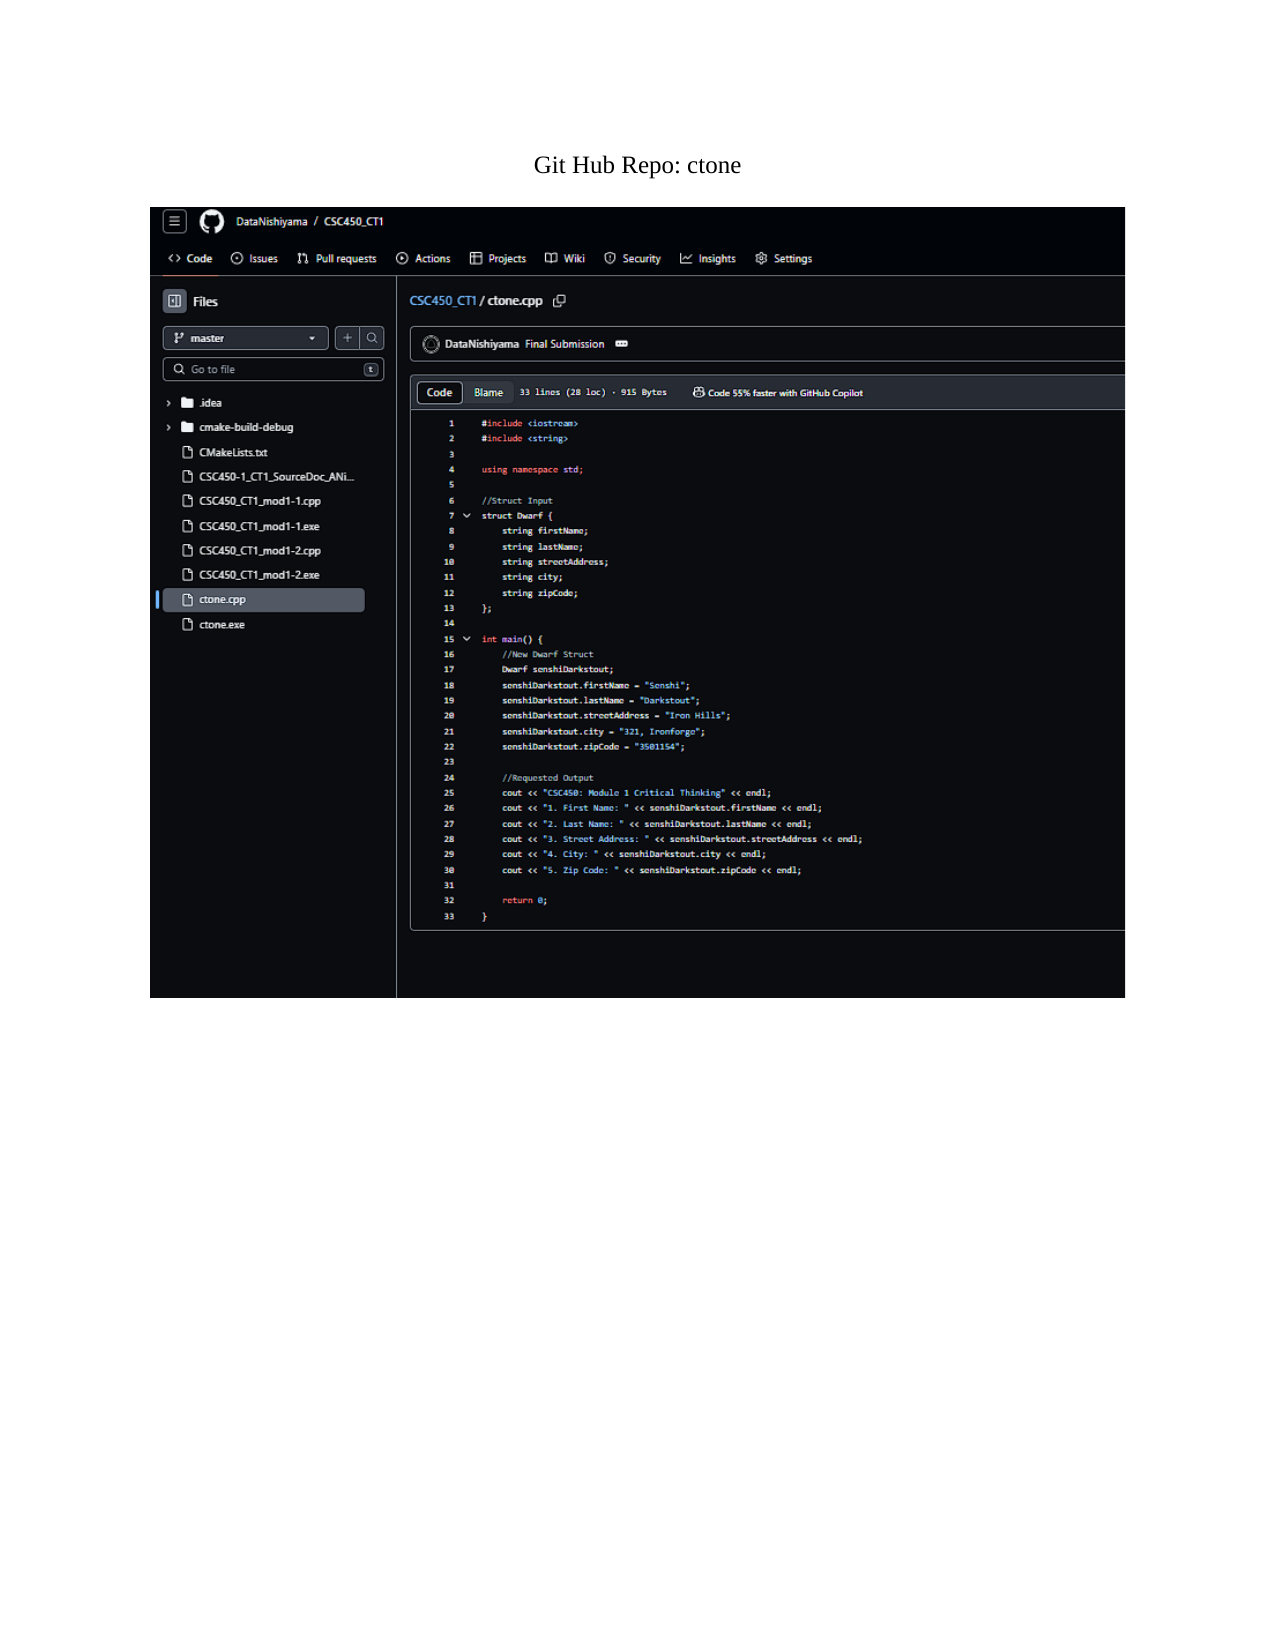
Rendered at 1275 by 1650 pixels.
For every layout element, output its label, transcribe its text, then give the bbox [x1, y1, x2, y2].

picture [150, 207, 1125, 998]
title Git Hub Repo: ctone [150, 150, 1125, 179]
